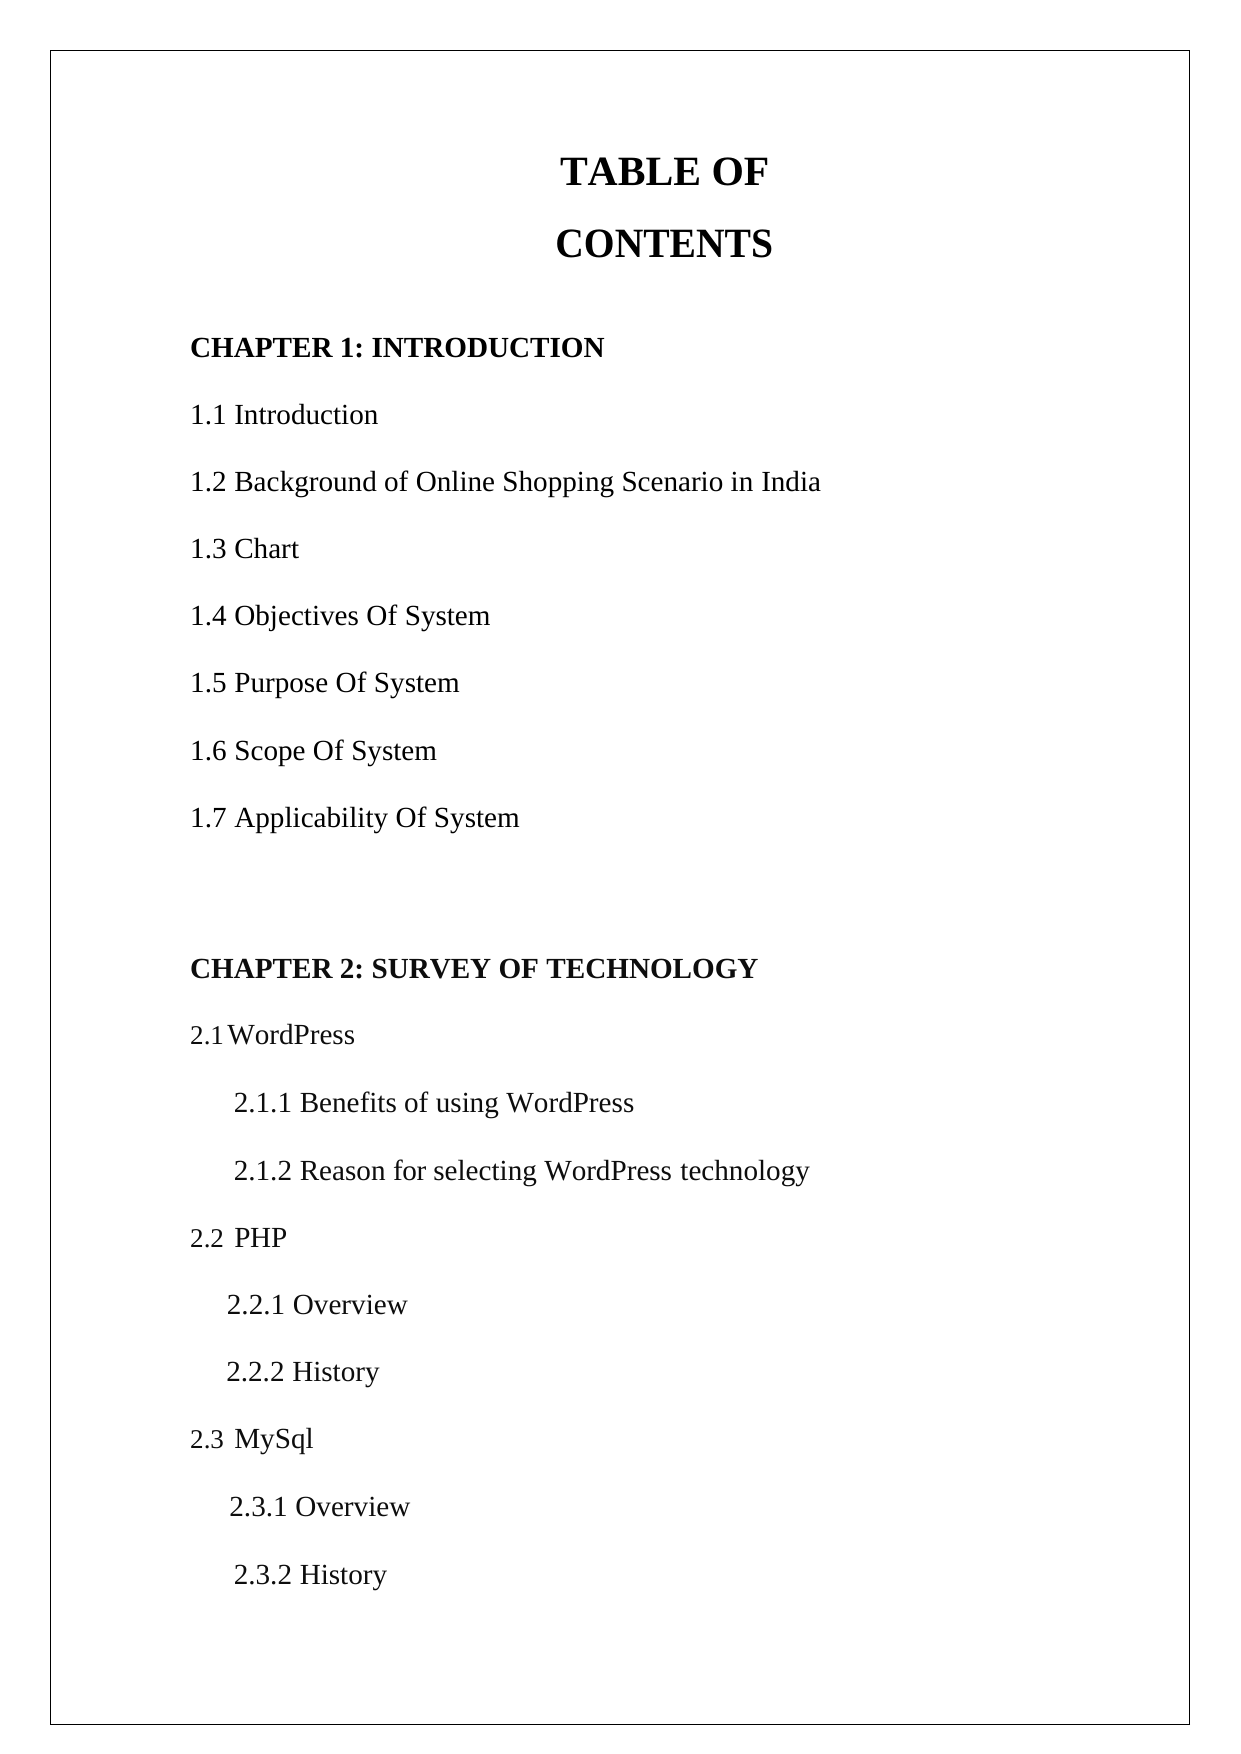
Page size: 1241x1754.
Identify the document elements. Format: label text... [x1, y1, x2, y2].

list Applicability Of System [190, 800, 1119, 833]
list WordPress [190, 1017, 1119, 1051]
subtitle CHAPTER 1: INTRODUCTION [190, 330, 1119, 364]
subtitle TABLE OF CONTENTS [550, 146, 778, 266]
list Overview [227, 1287, 1119, 1320]
list Chart [190, 531, 1119, 565]
list Objectives Of System [190, 598, 1119, 632]
list Benefits of using WordPress [233, 1086, 1119, 1119]
list Background of Online Shopping Scenario in India [190, 464, 1119, 498]
list PHP [190, 1220, 1119, 1254]
list Scope Of System [190, 733, 1119, 766]
list History [233, 1557, 1119, 1591]
list Purpose Of System [190, 665, 1119, 699]
list Reason for selecting WordPress technology [233, 1153, 1119, 1186]
list Introduction [190, 397, 1119, 431]
text CHAPTER 2: SURVEY OF TECHNOLOGY [190, 951, 1119, 984]
list History [226, 1354, 1119, 1388]
list MySql [190, 1421, 1119, 1454]
list Overview [229, 1489, 1119, 1523]
